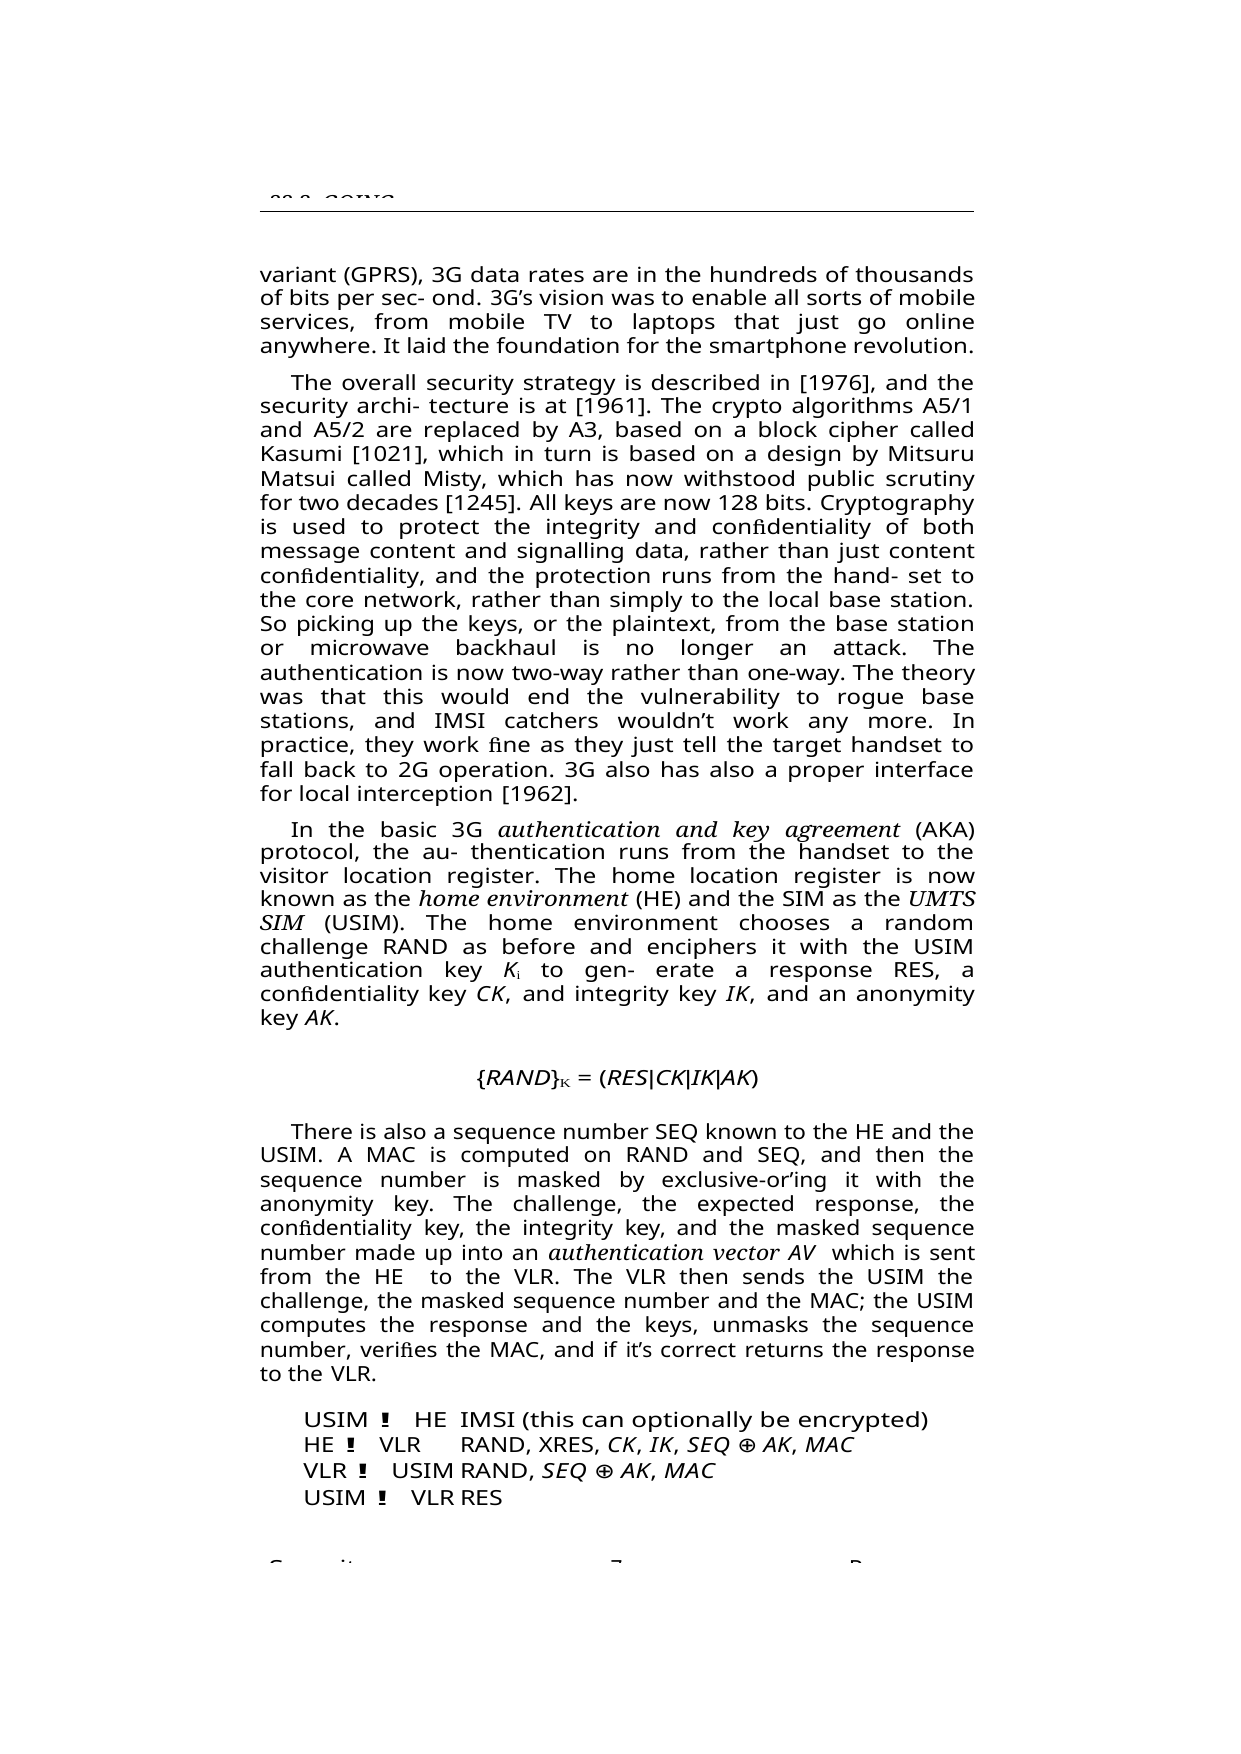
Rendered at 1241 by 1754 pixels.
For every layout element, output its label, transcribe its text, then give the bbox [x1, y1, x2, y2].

text There is also a sequence number SEQ known to the HE and the USIM. A MAC is computed on RAND and SEQ, and then the sequence number is masked by exclusive-or’ing it with the anonymity key. The challenge, the expected response, the conﬁdentiality key, the integrity key, and the masked sequence number made up into an authentication vector AV which is sent from the HE to the VLR. The VLR then sends the USIM the challenge, the masked sequence number and the MAC; the USIM computes the response and the keys, unmasks the sequence number, veriﬁes the MAC, and if it’s correct returns the response to the VLR. [259, 1121, 975, 1387]
text {RAND}K = (RES|CK|IK|AK) [383, 1063, 852, 1091]
text VLR ! USIM RAND, SEQ ⊕ AK, MAC [303, 1458, 1065, 1484]
text USIM ! VLR RES [303, 1484, 1065, 1510]
text In the basic 3G authentication and key agreement (AKA) protocol, the au- thentication runs from the handset to the visitor location register. The home location register is now known as the home environment (HE) and the SIM as the UMTS SIM (USIM). The home environment chooses a random challenge RAND as before and enciphers it with the USIM authentication key Ki to gen- erate a response RES, a conﬁdentiality key CK, and integrity key IK, and an anonymity key AK. [259, 818, 975, 1031]
text HE ! VLR RAND, XRES, CK, IK, SEQ ⊕ AK, MAC [303, 1432, 1065, 1458]
text The overall security strategy is described in [1976], and the security archi- tecture is at [1961]. The crypto algorithms A5/1 and A5/2 are replaced by A3, based on a block cipher called Kasumi [1021], which in turn is based on a design by Mitsuru Matsui called Misty, which has now withstood public scrutiny for two decades [1245]. All keys are now 128 bits. Cryptography is used to protect the integrity and conﬁdentiality of both message content and signalling data, rather than just content conﬁdentiality, and the protection runs from the hand- set to the core network, rather than simply to the local base station. So picking up the keys, or the plaintext, from the base station or microwave backhaul is no longer an attack. The authentication is now two-way rather than one-way. The theory was that this would end the vulnerability to rogue base stations, and IMSI catchers wouldn’t work any more. In practice, they work ﬁne as they just tell the target handset to fall back to 2G operation. 3G also has also a proper interface for local interception [1962]. [259, 371, 975, 808]
text variant (GPRS), 3G data rates are in the hundreds of thousands of bits per sec- ond. 3G’s vision was to enable all sorts of mobile services, from mobile TV to laptops that just go online anywhere. It laid the foundation for the smartphone revolution. [259, 263, 975, 360]
text USIM ! HE IMSI (this can optionally be encrypted) [303, 1406, 1065, 1432]
